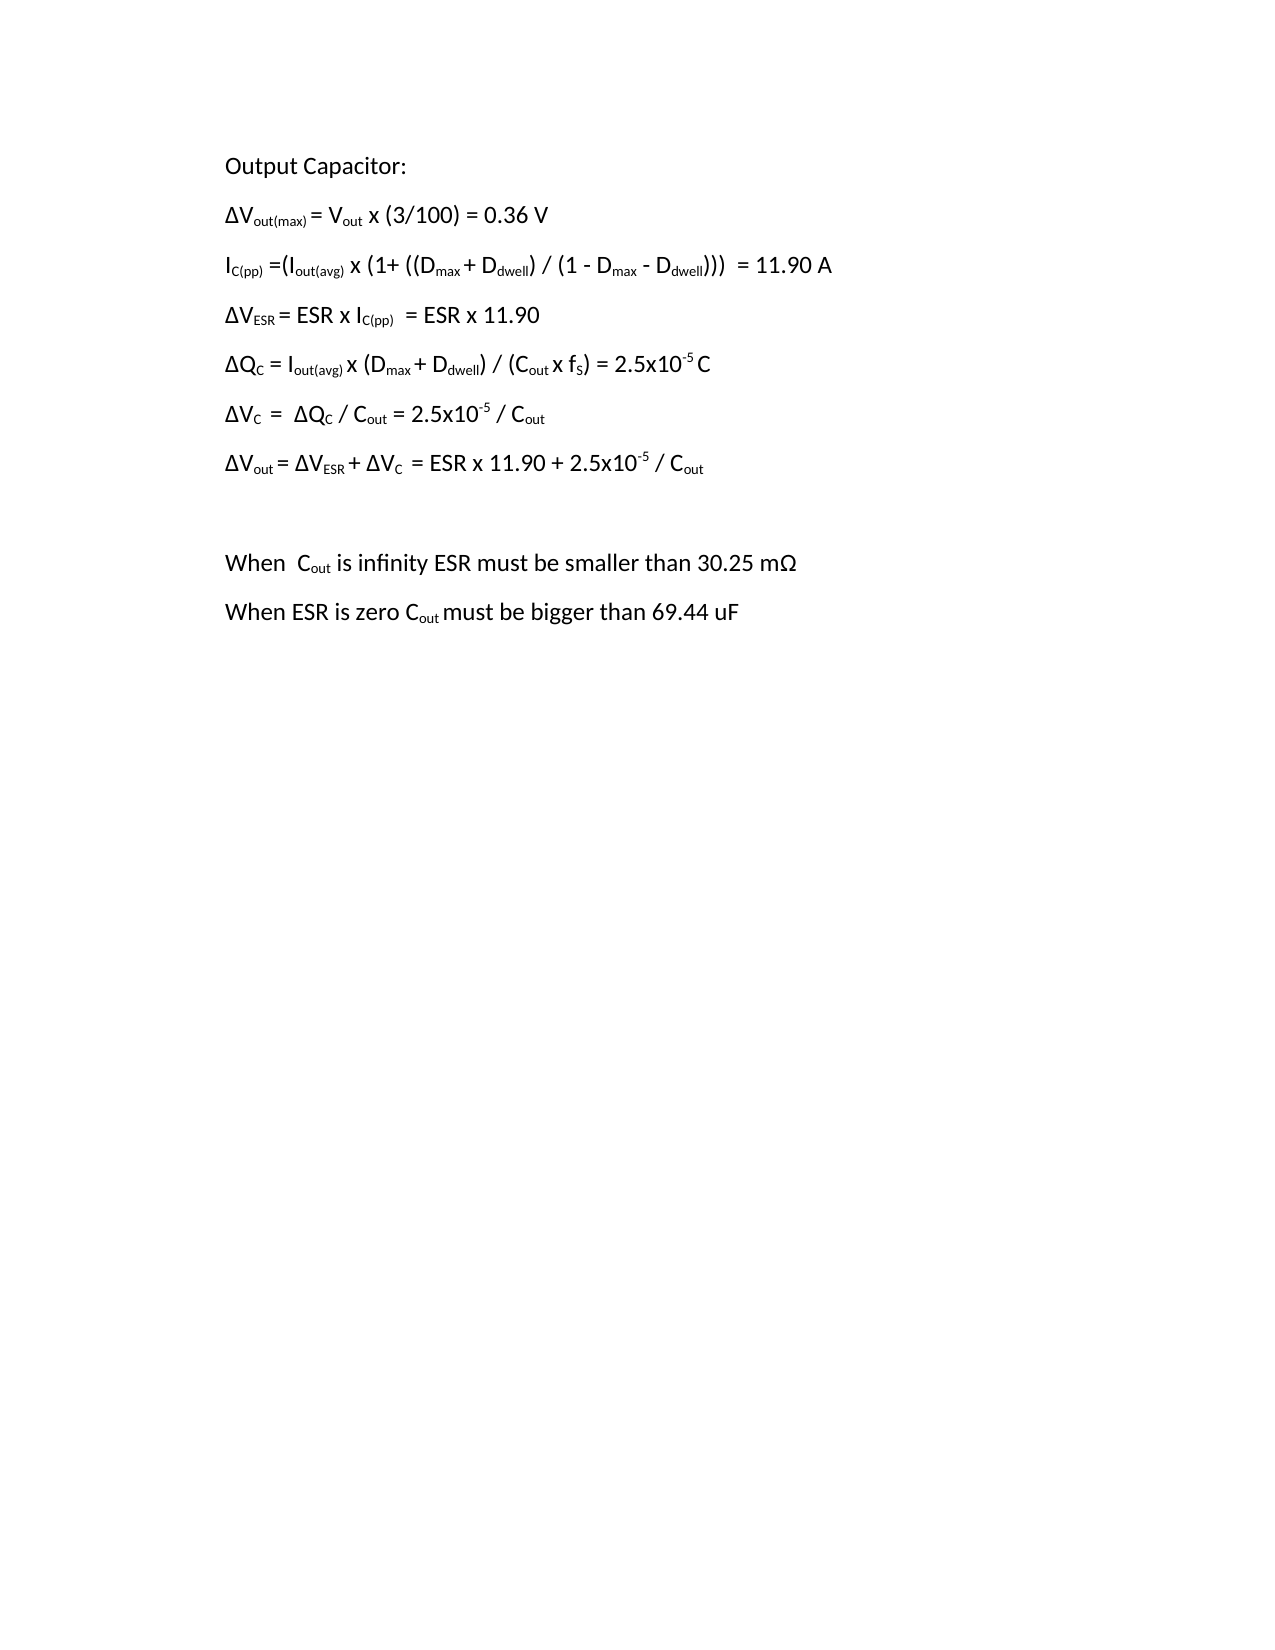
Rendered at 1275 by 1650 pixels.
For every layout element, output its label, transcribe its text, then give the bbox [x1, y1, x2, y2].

text ∆VESR = ESR x IC(pp) = ESR x 11.90 [150, 299, 1125, 329]
text ∆Vout = ∆VESR + ∆VC = ESR x 11.90 + 2.5x10-5 / Cout [150, 447, 1125, 478]
text When Cout is infinity ESR must be smaller than 30.25 mΩ [150, 547, 1125, 577]
text ∆QC = Iout(avg) x (Dmax + Ddwell) / (Cout x fS) = 2.5x10-5 C [150, 348, 1125, 379]
text ∆VC = ∆QC / Cout = 2.5x10-5 / Cout [150, 398, 1125, 428]
text When ESR is zero Cout must be bigger than 69.44 uF [150, 596, 1125, 627]
text ∆Vout(max) = Vout x (3/100) = 0.36 V [150, 199, 1125, 230]
text Output Capacitor: [150, 150, 1125, 181]
text IC(pp) =(Iout(avg) x (1+ ((Dmax + Ddwell) / (1 - Dmax - Ddwell))) = 11.90 A [150, 249, 1125, 280]
